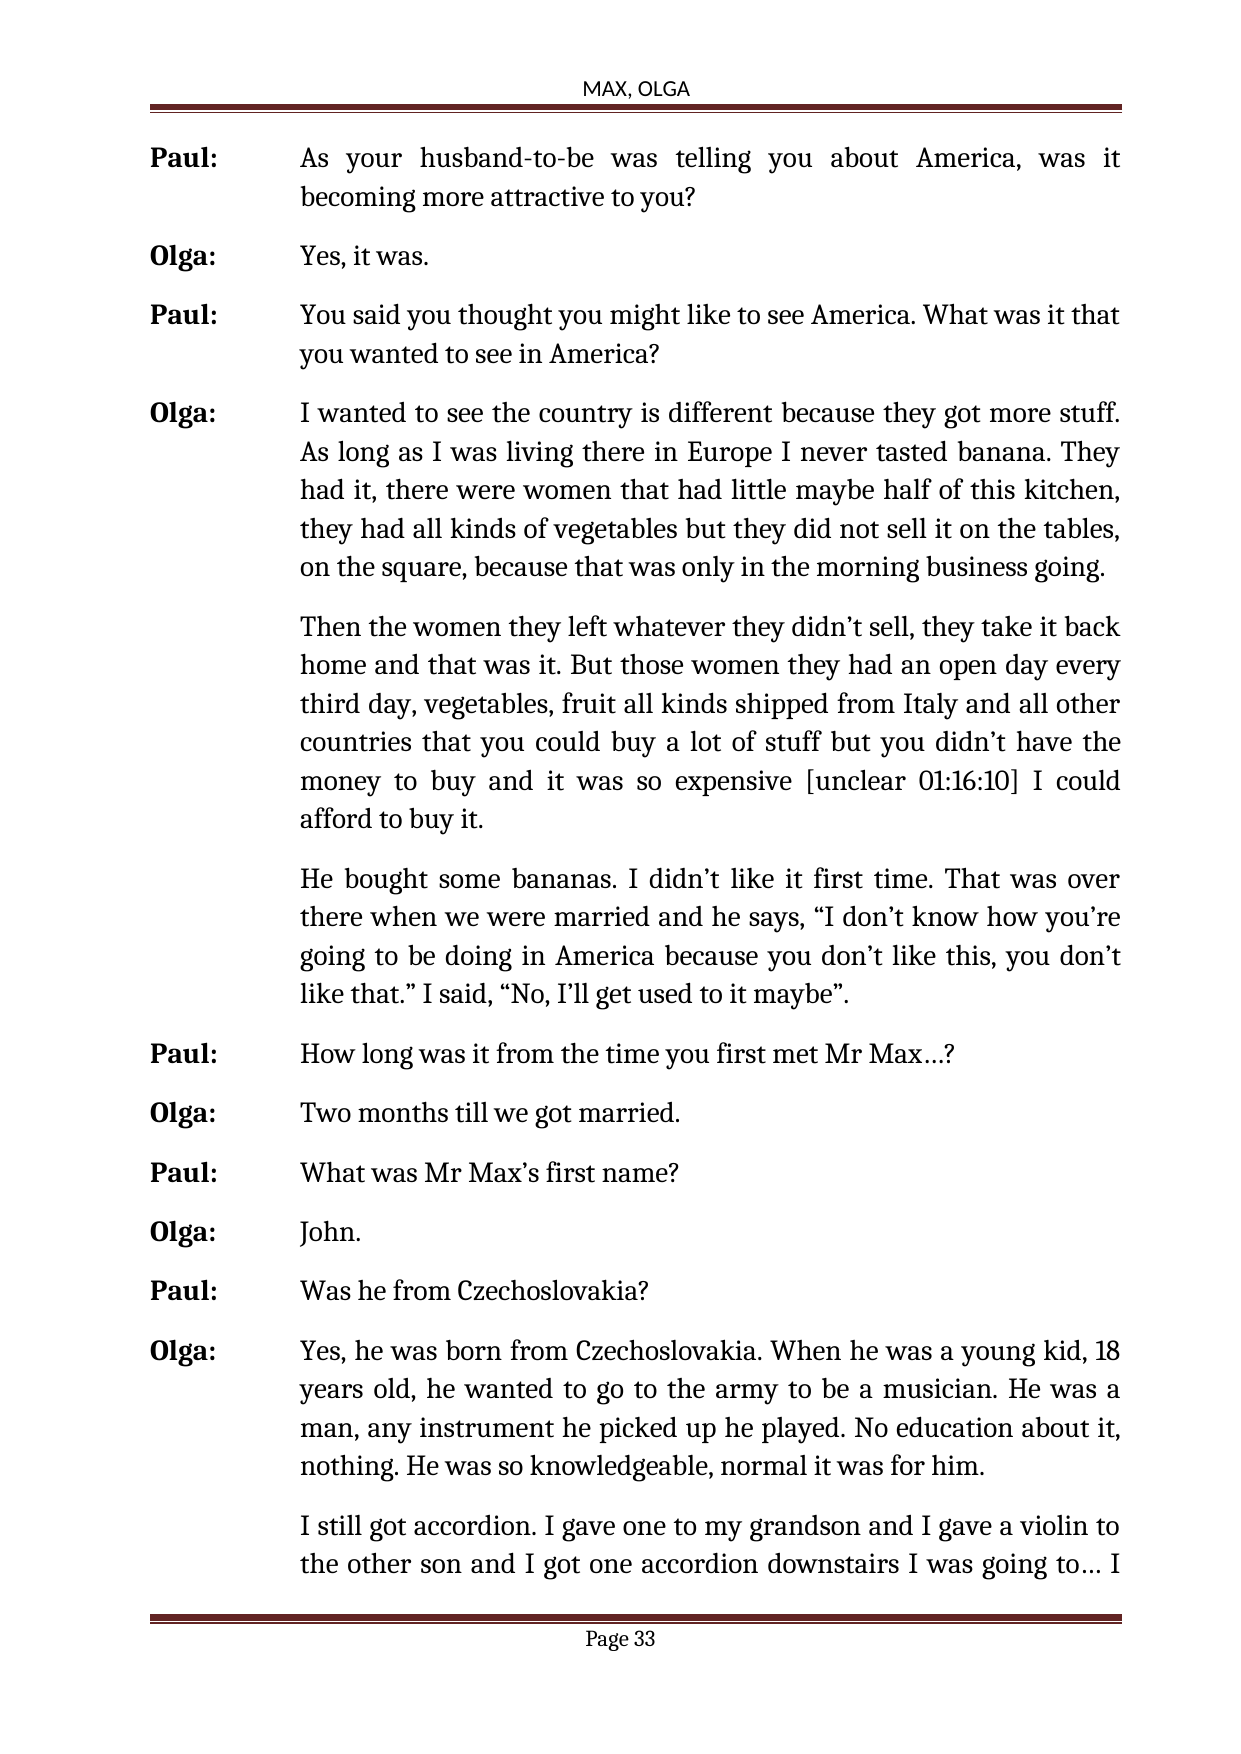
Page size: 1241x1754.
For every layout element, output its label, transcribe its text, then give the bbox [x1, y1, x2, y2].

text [300, 1509, 1122, 1581]
text Olga: Yes, it was. [150, 239, 1122, 273]
text He bought some bananas. I didn’t like it first time. That was over there when we were married and he says, “I don’t know how you’re going to be doing in America because you don’t like this, you don’t like that.” I said, “No, I’ll get used to it maybe”. [150, 862, 1122, 1011]
text Paul: You said you thought you might like to see America. What was it that you wanted to see in America? [150, 298, 1122, 371]
text Paul: What was Mr Max’s first name? [150, 1156, 1122, 1189]
text Then the women they left whatever they didn’t sell, they take it back home and that was it. But those women they had an open day every third day, vegetables, fruit all kinds shipped from Italy and all other countries that you could buy a lot of stuff but you didn’t have the money to buy and it was so expensive [unclear 01:16:10] I could afford to buy it. [300, 610, 1122, 836]
text Paul: How long was it from the time you first met Mr Max…? [150, 1037, 1122, 1071]
text Olga: Yes, he was born from Czechoslovakia. When he was a young kid, 18 years old, he wanted to go to the army to be a musician. He was a man, any instrument he picked up he played. No education about it, nothing. He was so knowledgeable, normal it was for him. [150, 1334, 1122, 1483]
text Olga: John. [150, 1215, 1122, 1249]
text Paul: As your husband-to-be was telling you about America, was it becoming more attractive to you? [150, 141, 1122, 213]
text Olga: I wanted to see the country is different because they got more stuff. As long as I was living there in Europe I never tasted banana. They had it, there were women that had little maybe half of this kitchen, they had all kinds of vegetables but they did not sell it on the tables, on the square, because that was only in the morning business going. [150, 396, 1122, 584]
text Paul: Was he from Czechoslovakia? [150, 1274, 1122, 1308]
text Olga: Two months till we got married. [150, 1096, 1122, 1130]
